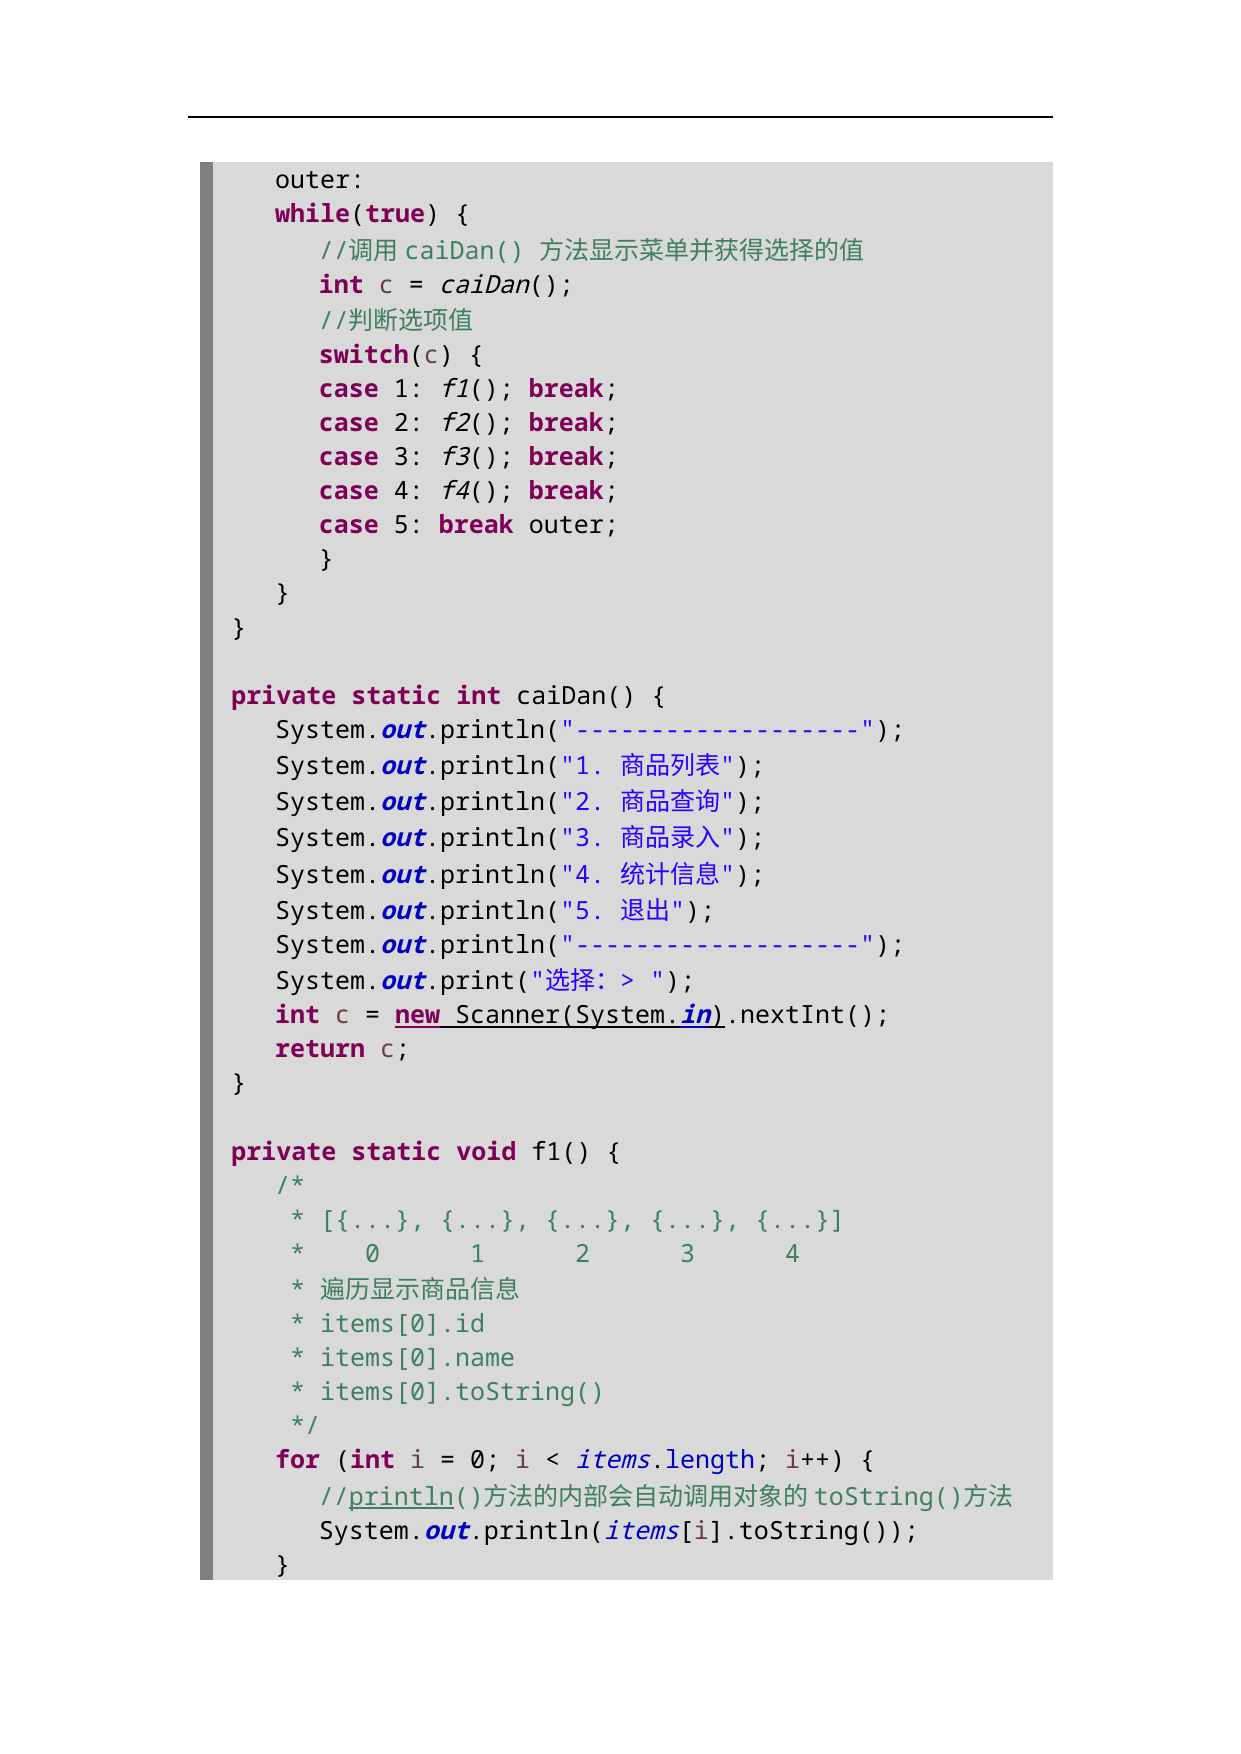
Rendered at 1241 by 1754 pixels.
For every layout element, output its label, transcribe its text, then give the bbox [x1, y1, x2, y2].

text * items[0].name [213, 1340, 1053, 1374]
text case 3: f3(); break; [213, 439, 1053, 473]
text System.out.println("4. 统计信息"); [213, 854, 1053, 890]
text } [213, 609, 1053, 643]
text while(true) { [213, 196, 1053, 230]
text * items[0].id [213, 1306, 1053, 1340]
text } [213, 1065, 1053, 1099]
text System.out.println("-------------------"); [213, 927, 1053, 961]
text outer: [213, 162, 1053, 196]
text //println()方法的内部会自动调用对象的toString()方法 [213, 1476, 1053, 1512]
text * 0 1 2 3 4 [213, 1235, 1053, 1269]
text System.out.println("1. 商品列表"); [213, 745, 1053, 782]
text } [213, 1546, 1053, 1580]
text switch(c) { [213, 337, 1053, 371]
text System.out.println("3. 商品录入"); [213, 818, 1053, 854]
text case 1: f1(); break; [213, 371, 1053, 405]
text * [{...}, {...}, {...}, {...}, {...}] [213, 1201, 1053, 1235]
text System.out.println("5. 退出"); [213, 890, 1053, 927]
text */ [213, 1408, 1053, 1442]
text System.out.print("选择：> "); [213, 961, 1053, 997]
text //判断选项值 [213, 300, 1053, 337]
text int c = caiDan(); [213, 266, 1053, 300]
text } [213, 575, 1053, 609]
text return c; [213, 1031, 1053, 1065]
text //调用 caiDan() 方法显示菜单并获得选择的值 [213, 230, 1053, 266]
text * 遍历显示商品信息 [213, 1269, 1053, 1306]
text case 5: break outer; [213, 507, 1053, 541]
text System.out.println("2. 商品查询"); [213, 782, 1053, 818]
text case 2: f2(); break; [213, 405, 1053, 439]
text case 4: f4(); break; [213, 473, 1053, 507]
text * items[0].toString() [213, 1374, 1053, 1408]
text for (int i = 0; i < items.length; i++) { [213, 1442, 1053, 1476]
text private static int caiDan() { [213, 677, 1053, 711]
text } [213, 541, 1053, 575]
text private static void f1() { [213, 1133, 1053, 1167]
text System.out.println("-------------------"); [213, 711, 1053, 745]
text /* [213, 1167, 1053, 1201]
text System.out.println(items[i].toString()); [213, 1512, 1053, 1546]
text int c = new Scanner(System.in).nextInt(); [213, 997, 1053, 1031]
